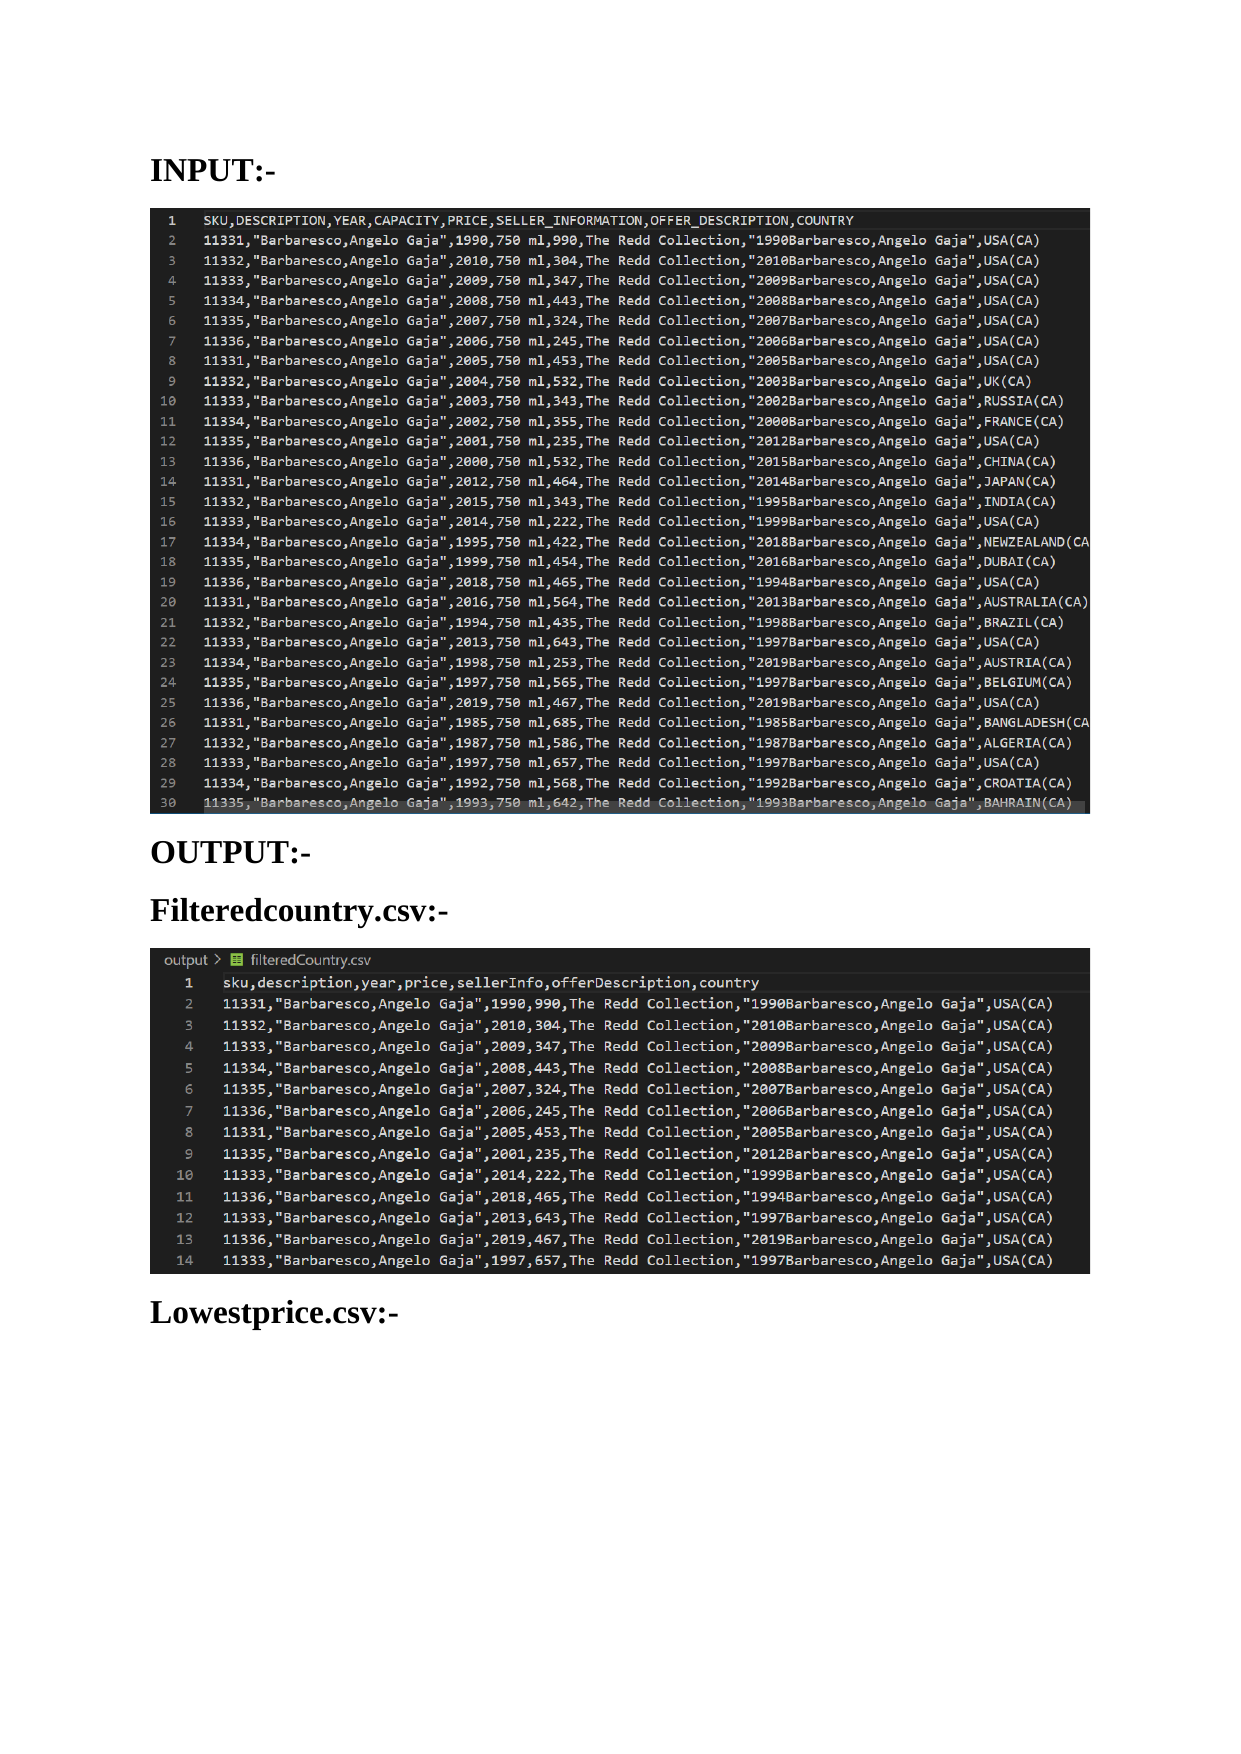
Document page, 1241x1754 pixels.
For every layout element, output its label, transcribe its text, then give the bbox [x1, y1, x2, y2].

text OUTPUT:- [150, 832, 1090, 871]
text INPUT:- [150, 150, 1090, 188]
text Lowestprice.csv:- [150, 1292, 1090, 1331]
picture [150, 948, 1091, 1274]
text Filteredcountry.csv:- [150, 890, 1090, 929]
picture [150, 208, 1091, 814]
